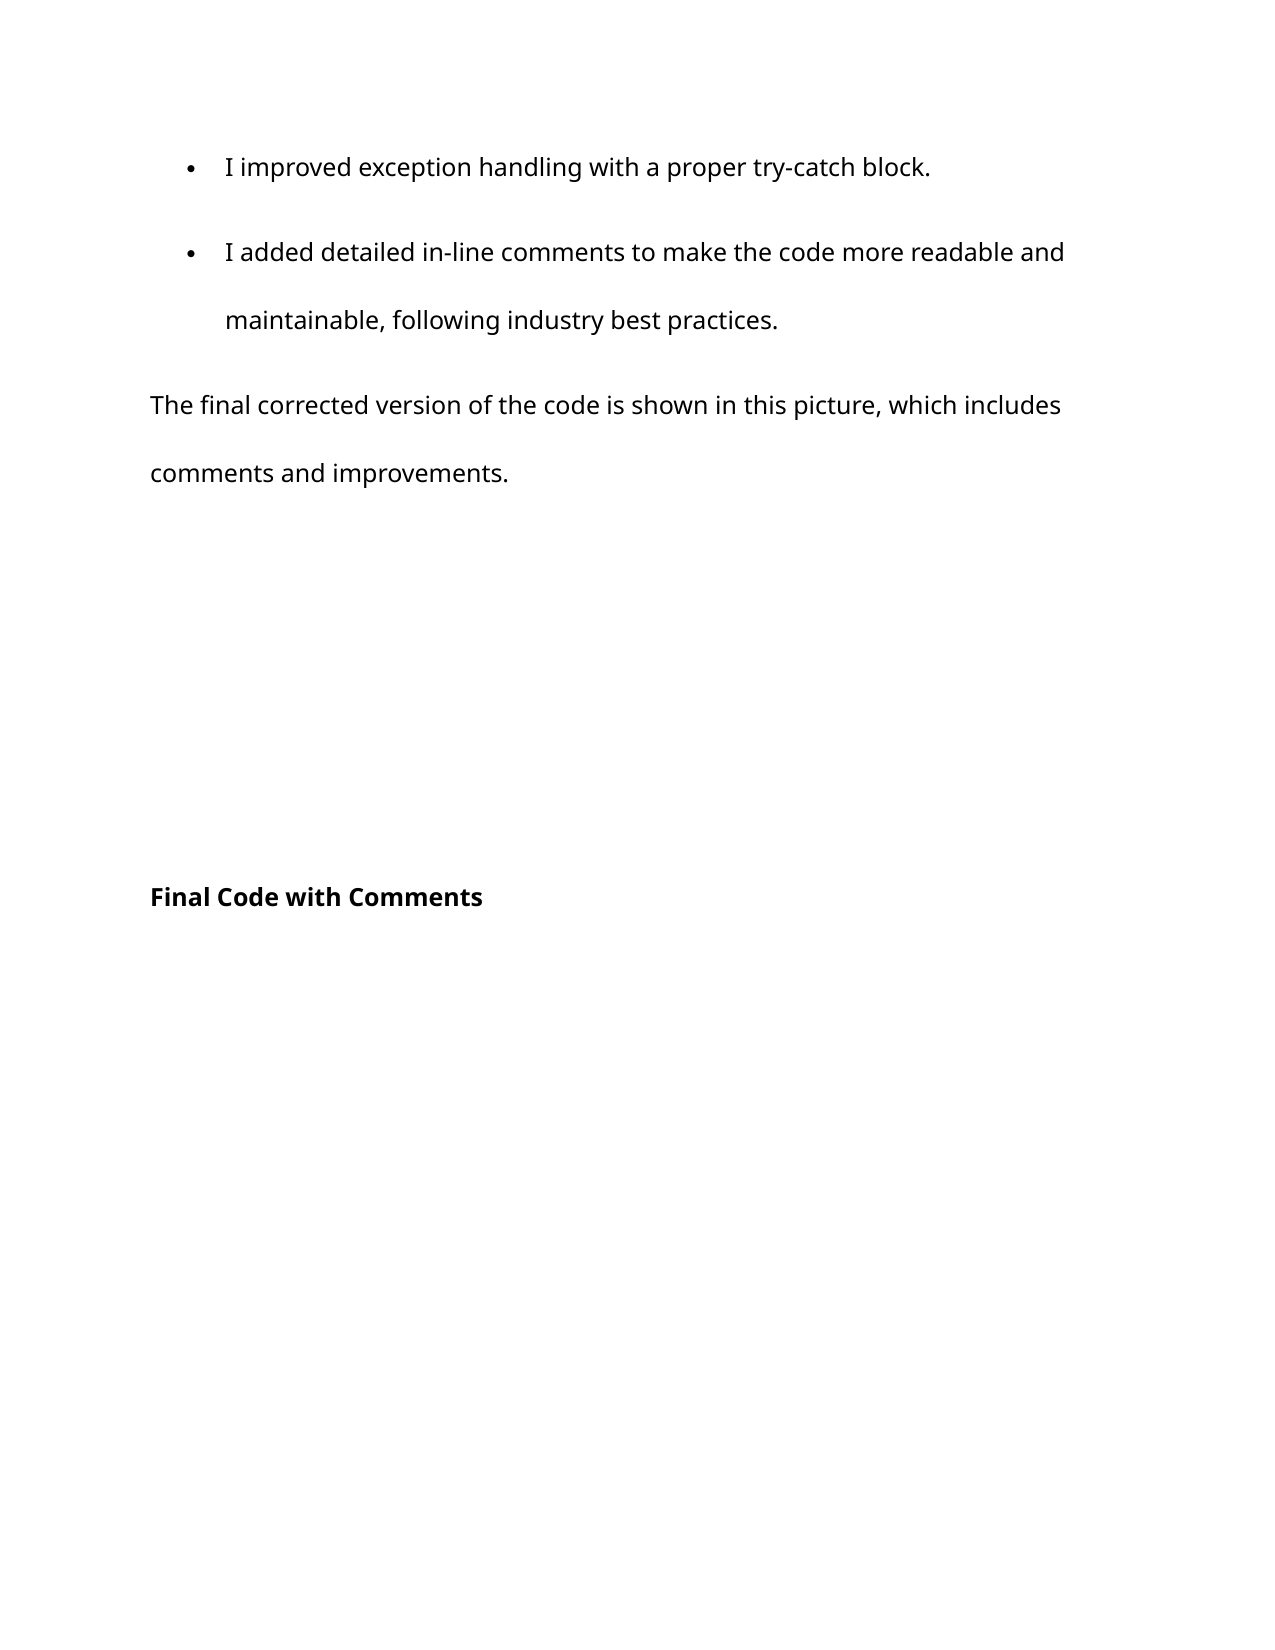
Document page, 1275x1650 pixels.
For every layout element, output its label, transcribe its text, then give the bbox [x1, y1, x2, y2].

list I improved exception handling with a proper try-catch block. [187, 150, 1125, 184]
text Final Code with Comments [150, 880, 1125, 914]
list I added detailed in-line comments to make the code more readable and maintainable, following industry best practices. [187, 235, 1125, 337]
text The final corrected version of the code is shown in this picture, which includes comments and improvements. [150, 388, 1125, 490]
